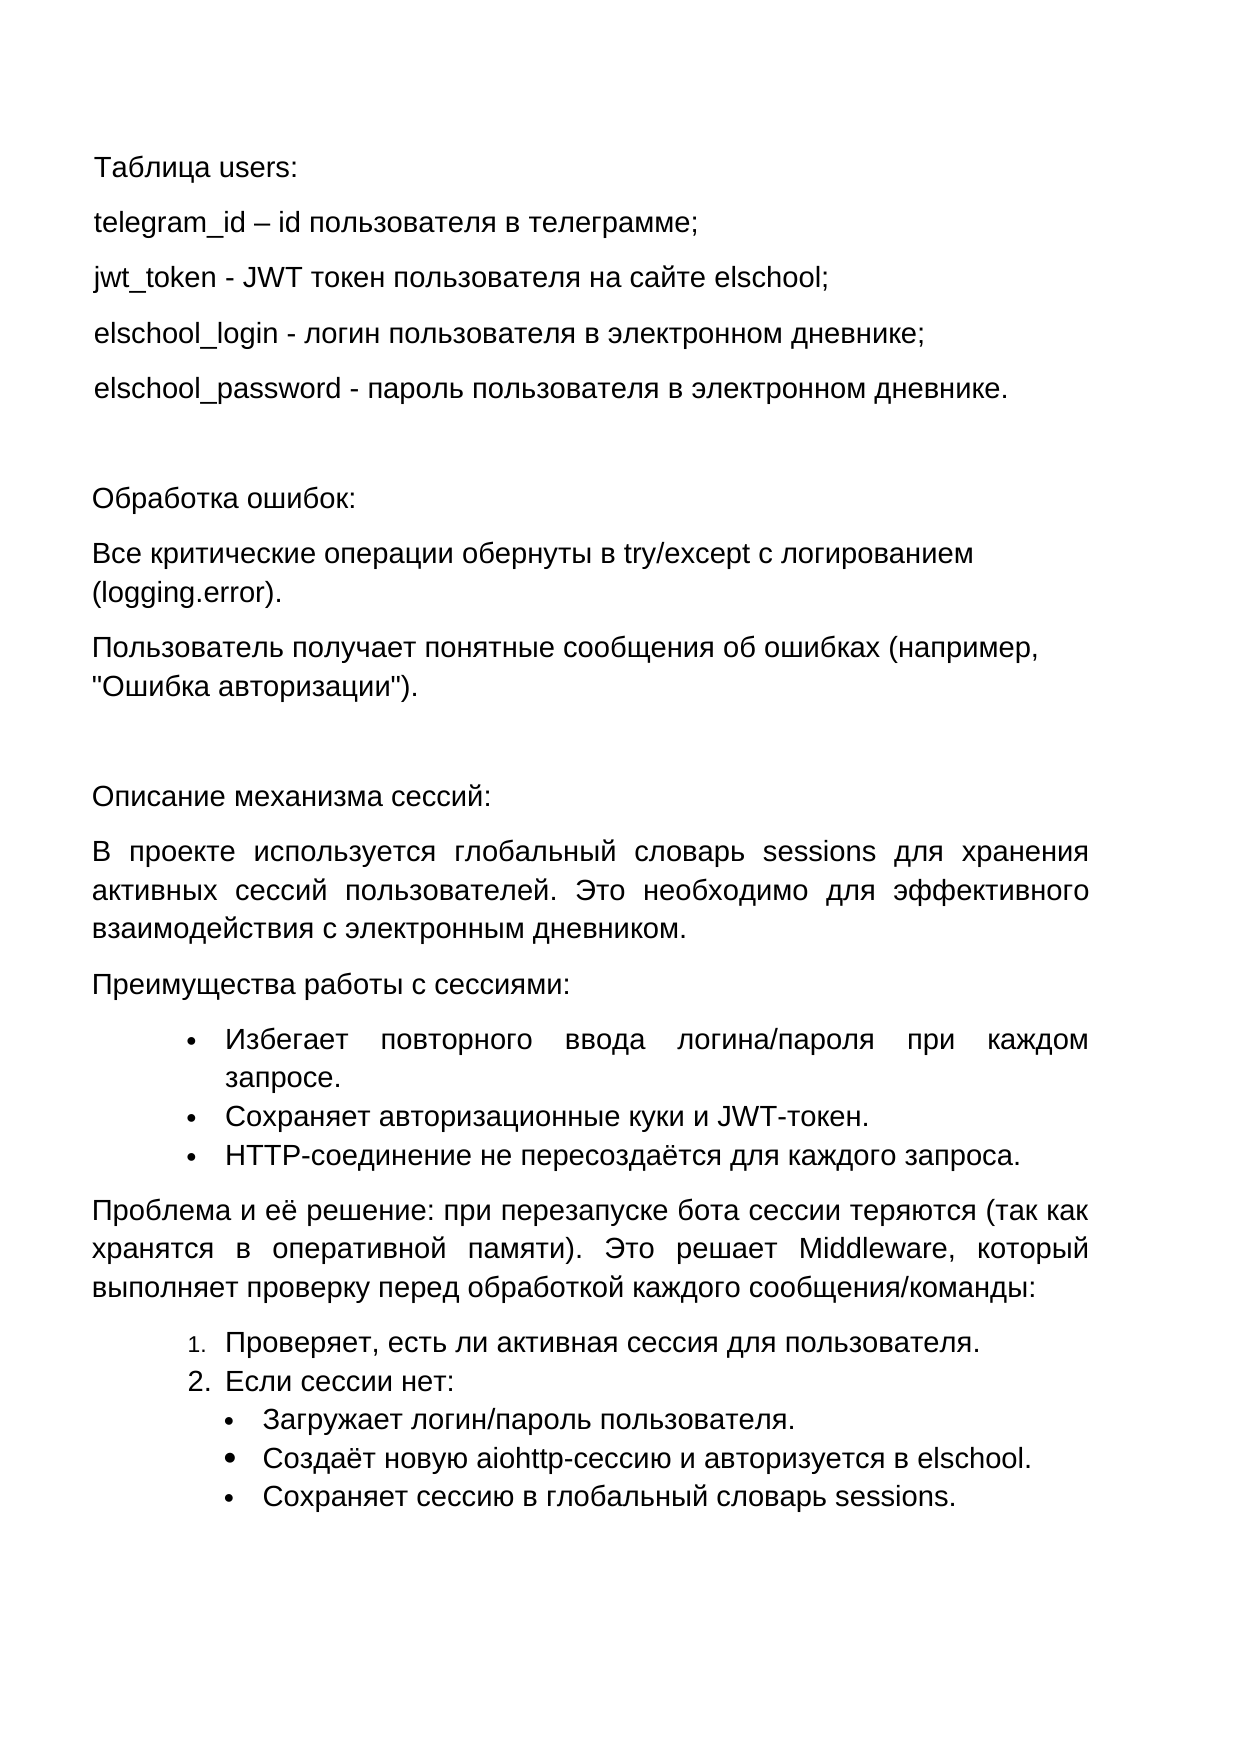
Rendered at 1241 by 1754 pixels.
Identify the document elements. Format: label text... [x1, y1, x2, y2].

text jwt_token - JWT токен пользователя на сайте elschool; [92, 260, 1090, 294]
text elschool_login - логин пользователя в электронном дневнике; [92, 316, 1090, 349]
list Проверяет, есть ли активная сессия для пользователя. [187, 1325, 1090, 1358]
text В проекте используется глобальный словарь sessions для хранения активных сессий пользователей. Это необходимо для эффективного взаимодействия с электронным дневником. [92, 834, 1090, 945]
list Сохраняет сессию в глобальный словарь sessions. [225, 1479, 1090, 1513]
text Все критические операции обернуты в try/except с логированием (logging.error). [92, 536, 1090, 608]
list Создаёт новую aiohttp-сессию и авторизуется в elschool. [225, 1441, 1090, 1474]
list HTTP-соединение не пересоздаётся для каждого запроса. [187, 1137, 1090, 1171]
list Загружает логин/пароль пользователя. [225, 1402, 1090, 1436]
list Сохраняет авторизационные куки и JWT-токен. [187, 1099, 1090, 1132]
text Таблица users: [92, 150, 1090, 183]
text Описание механизма сессий: [92, 779, 1090, 813]
text Преимущества работы с сессиями: [92, 967, 1090, 1000]
text Обработка ошибок: [92, 481, 1090, 515]
text telegram_id – id пользователя в телеграмме; [92, 205, 1090, 239]
list Если сессии нет: [187, 1363, 1090, 1397]
list Избегает повторного ввода логина/пароля при каждом запросе. [187, 1022, 1090, 1094]
text elschool_password - пароль пользователя в электронном дневнике. [92, 371, 1090, 404]
text Проблема и её решение: при перезапуске бота сессии теряются (так как хранятся в оперативной памяти). Это решает Middleware, который выполняет проверку перед обработкой каждого сообщения/команды: [92, 1193, 1090, 1303]
text Пользователь получает понятные сообщения об ошибках (например, "Ошибка авторизации"). [92, 630, 1090, 702]
